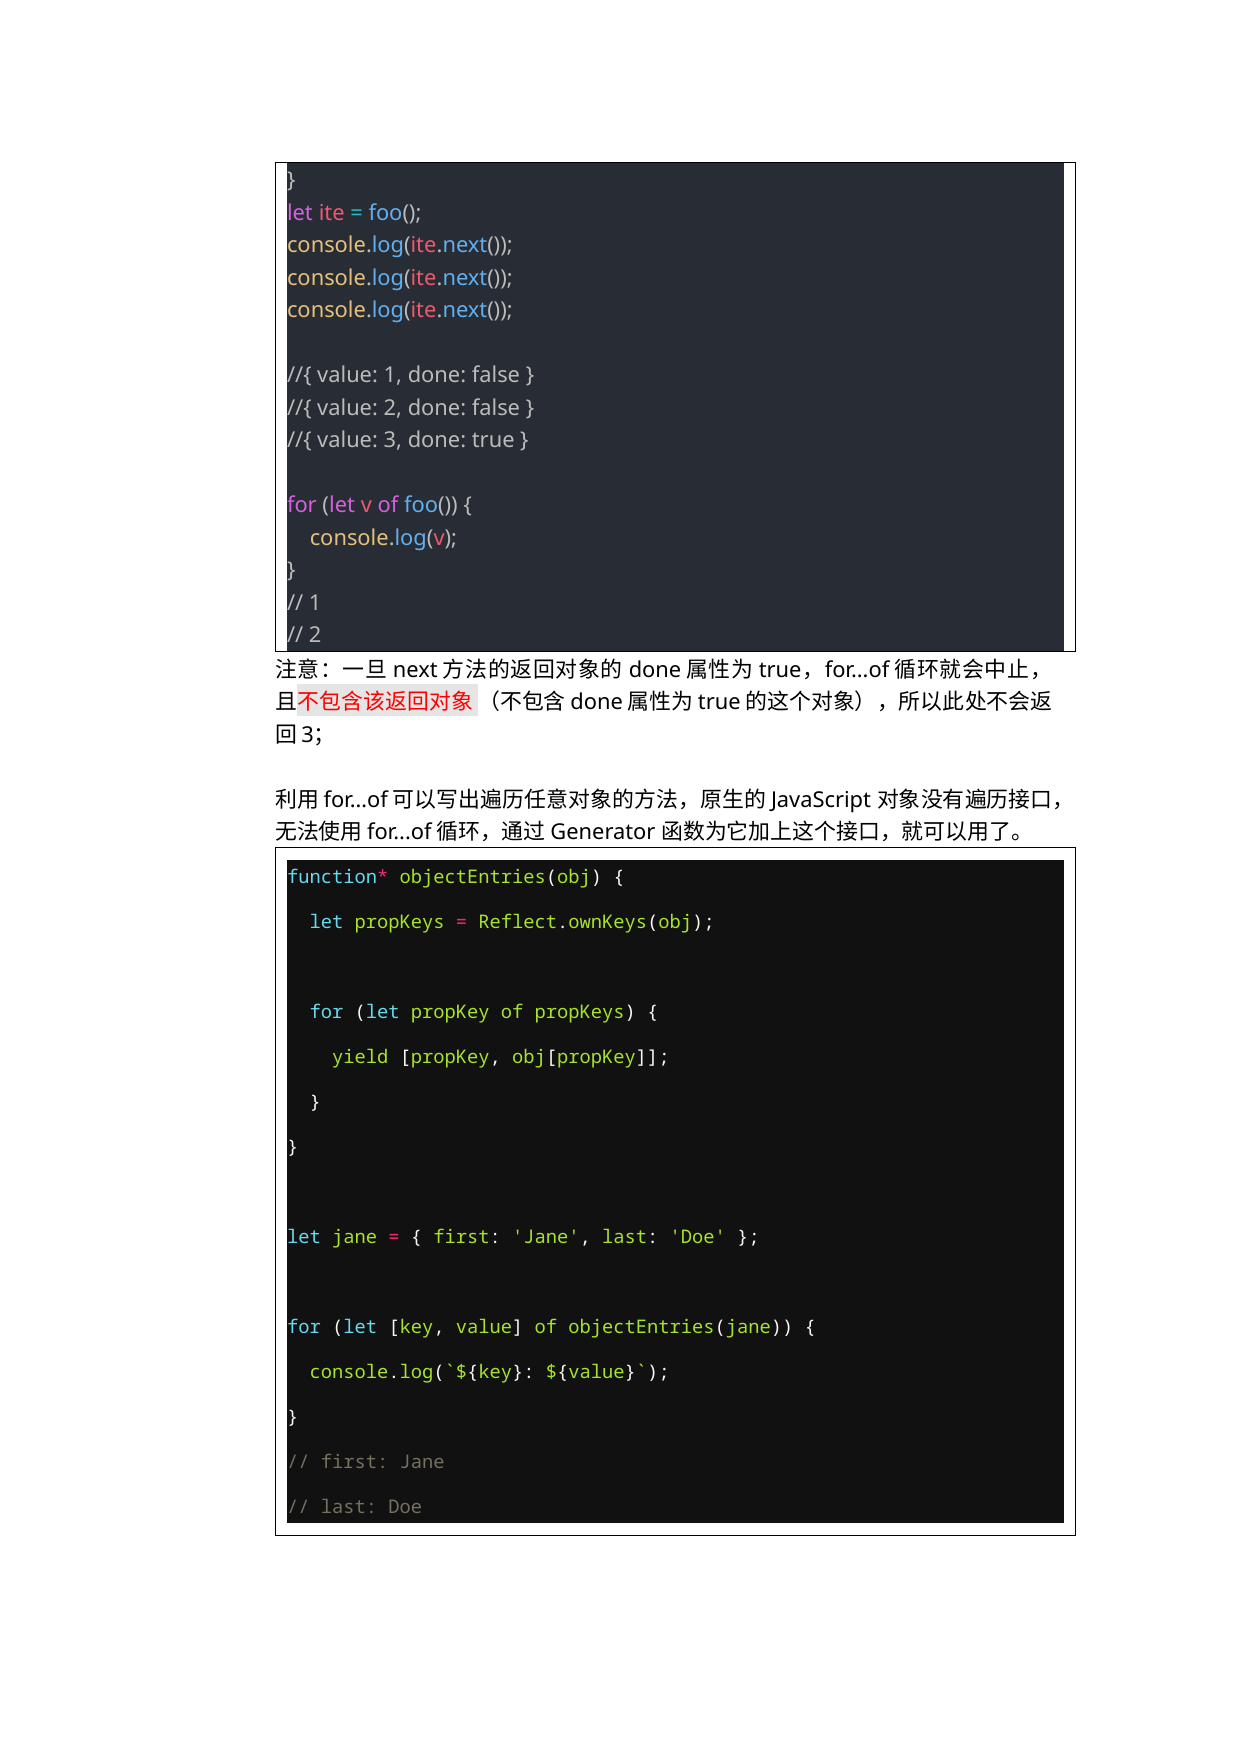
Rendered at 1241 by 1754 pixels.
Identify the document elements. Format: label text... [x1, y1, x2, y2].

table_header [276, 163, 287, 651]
text 注意：一旦next方法的返回对象的done属性为true，for...of循环就会中止，且不包含该返回对象 （不包含done属性为true的这个对象），所以此处不会返回3； [275, 652, 1053, 749]
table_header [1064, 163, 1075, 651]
table_header function* objectEntries(obj) { let propKeys = Reflect.ownKeys(obj); for (let propKey of propKeys) { yield [propKey, obj[propKey]]; } } let jane = { first: 'Jane', last: 'Doe' }; for (let [key, value] of objectEntries(jane)) { console.log(`${key}: ${value}`); } // first: Jane // last: Doe [276, 848, 1075, 1535]
text 利用for…of可以写出遍历任意对象的方法，原生的 JavaScript 对象没有遍历接口，无法使用for...of循环，通过 Generator 函数为它加上这个接口，就可以用了。 [275, 782, 1053, 847]
